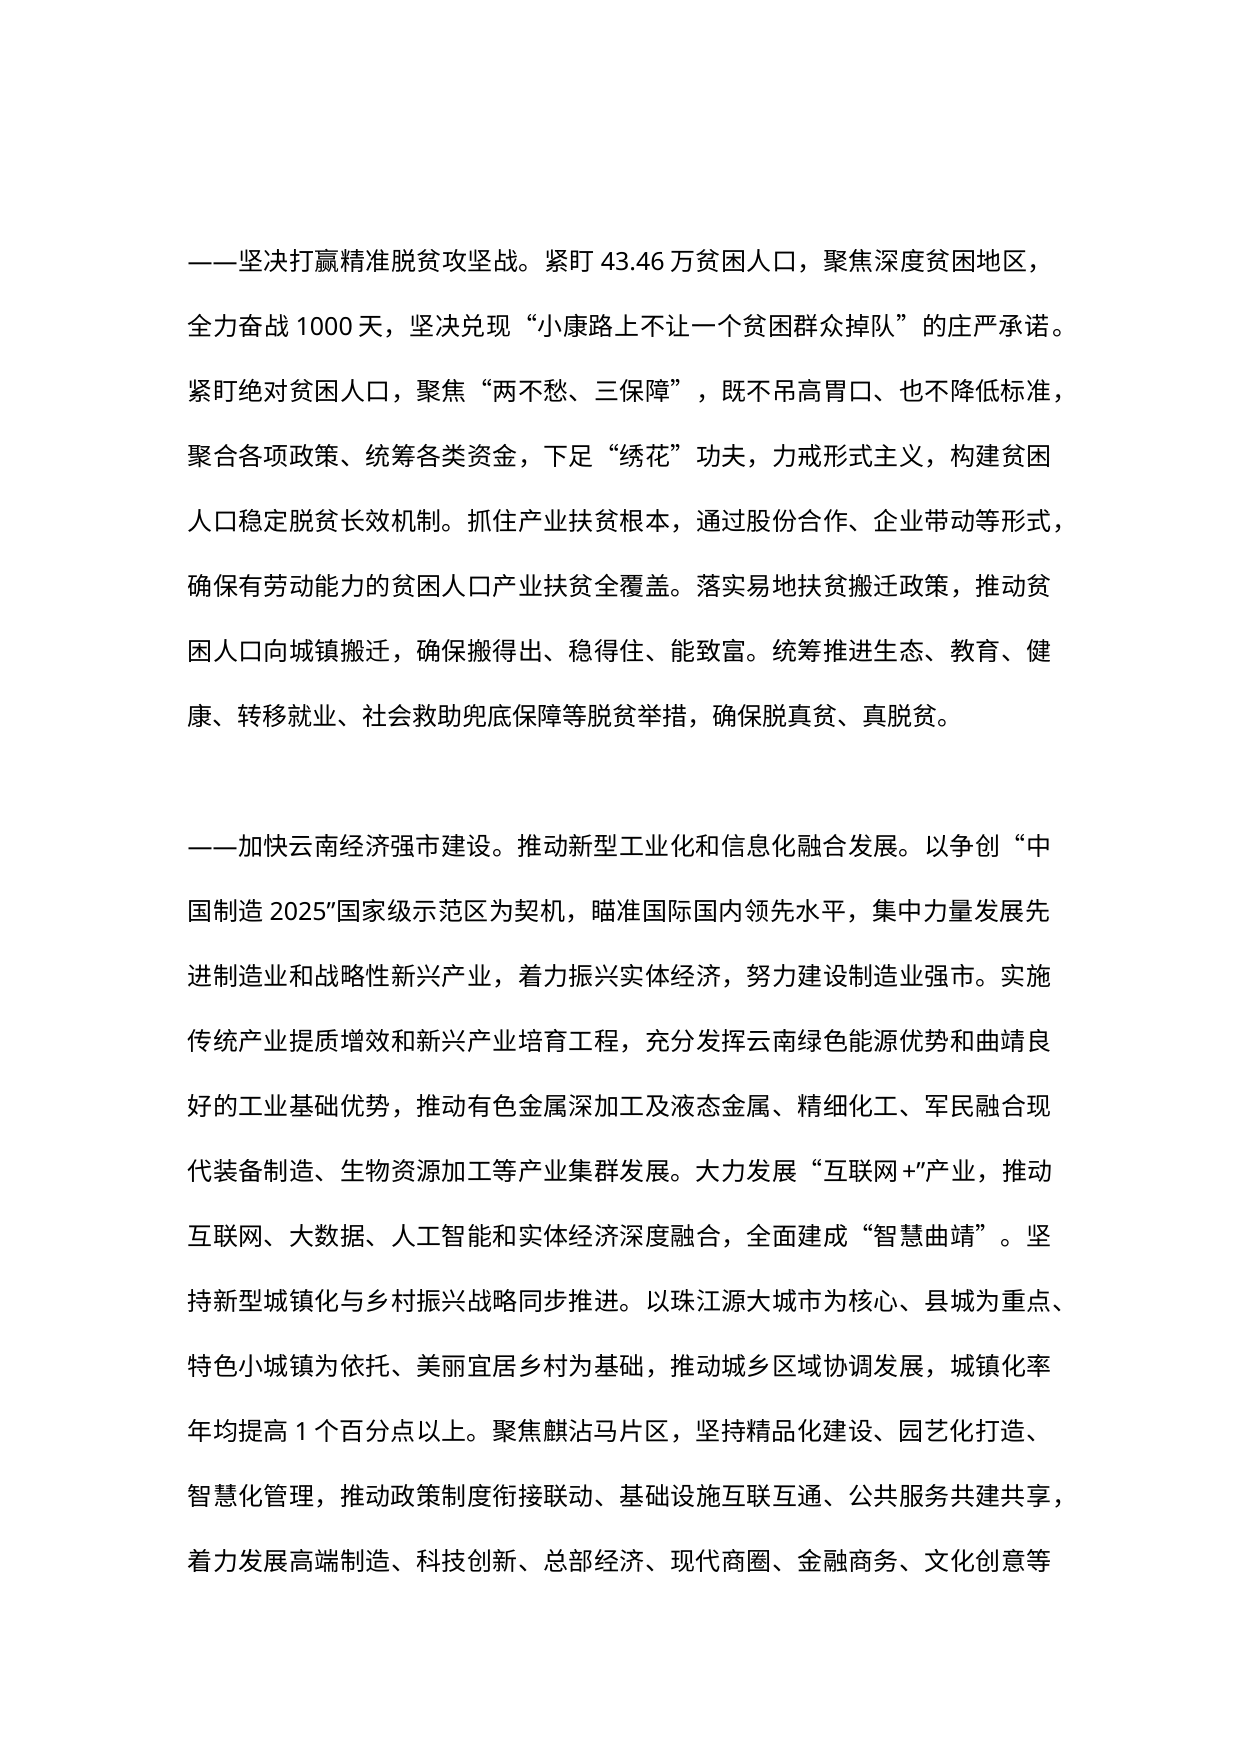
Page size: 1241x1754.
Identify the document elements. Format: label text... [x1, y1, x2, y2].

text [187, 812, 1053, 1592]
text ——坚决打赢精准脱贫攻坚战。紧盯43.46万贫困人口，聚焦深度贫困地区，全力奋战1000天，坚决兑现“小康路上不让一个贫困群众掉队”的庄严承诺。紧盯绝对贫困人口，聚焦“两不愁、三保障”，既不吊高胃口、也不降低标准，聚合各项政策、统筹各类资金，下足“绣花”功夫，力戒形式主义，构建贫困人口稳定脱贫长效机制。抓住产业扶贫根本，通过股份合作、企业带动等形式，确保有劳动能力的贫困人口产业扶贫全覆盖。落实易地扶贫搬迁政策，推动贫困人口向城镇搬迁，确保搬得出、稳得住、能致富。统筹推进生态、教育、健康、转移就业、社会救助兜底保障等脱贫举措，确保脱真贫、真脱贫。 [187, 227, 1053, 747]
